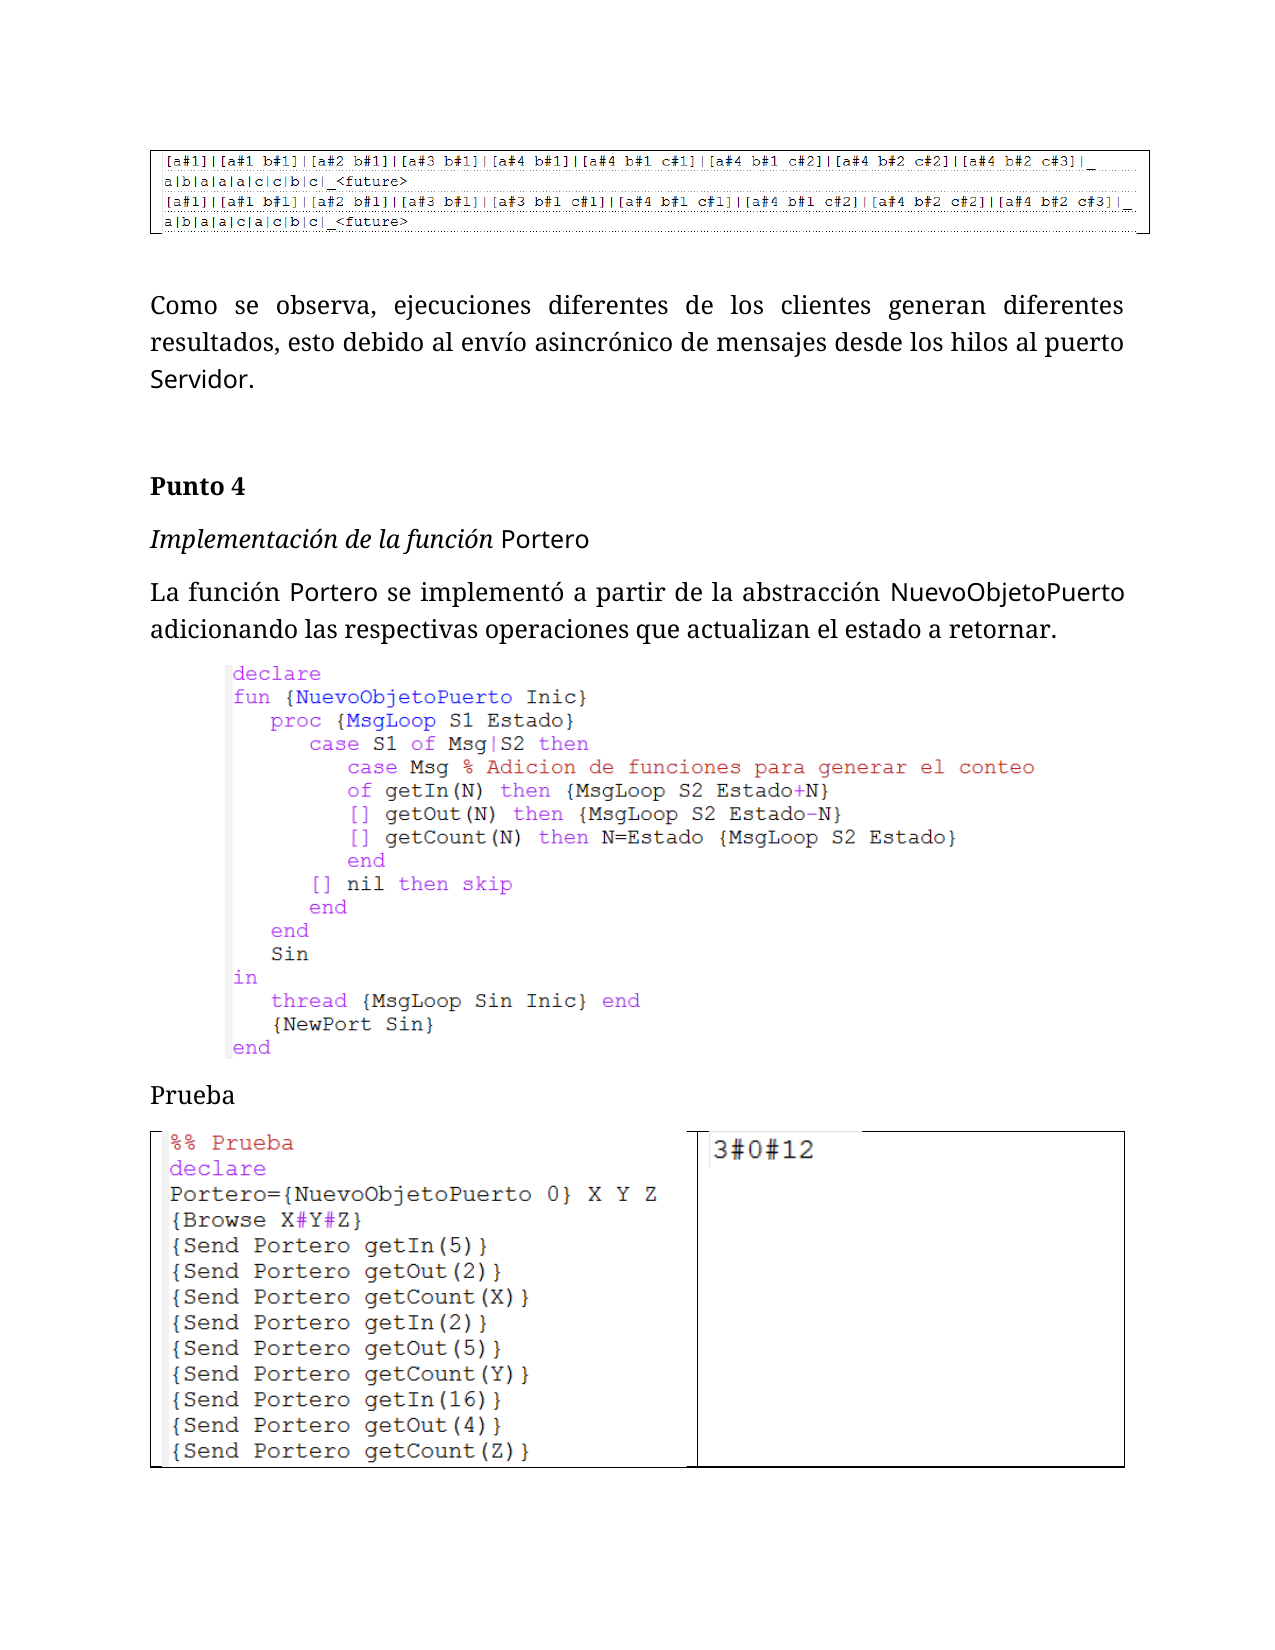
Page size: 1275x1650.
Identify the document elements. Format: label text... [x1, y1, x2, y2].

picture [161, 151, 1137, 234]
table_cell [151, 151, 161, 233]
text La función Portero se implementó a partir de la abstracción NuevoObjetoPuerto adicionando las respectivas operaciones que actualizan el estado a retornar. [150, 575, 1125, 646]
text Punto 4 [150, 468, 1125, 502]
text Como se observa, ejecuciones diferentes de los clientes generan diferentes resultados, esto debido al envío asincrónico de mensajes desde los hilos al puerto Servidor. [150, 288, 1125, 395]
table_header [698, 1132, 1124, 1466]
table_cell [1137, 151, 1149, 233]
table_header [687, 1132, 697, 1466]
picture [709, 1131, 863, 1168]
table_header [151, 1132, 161, 1466]
text Prueba [150, 1077, 1125, 1111]
text Implementación de la función Portero [150, 522, 1125, 556]
picture [161, 1131, 687, 1467]
picture [225, 665, 1050, 1059]
